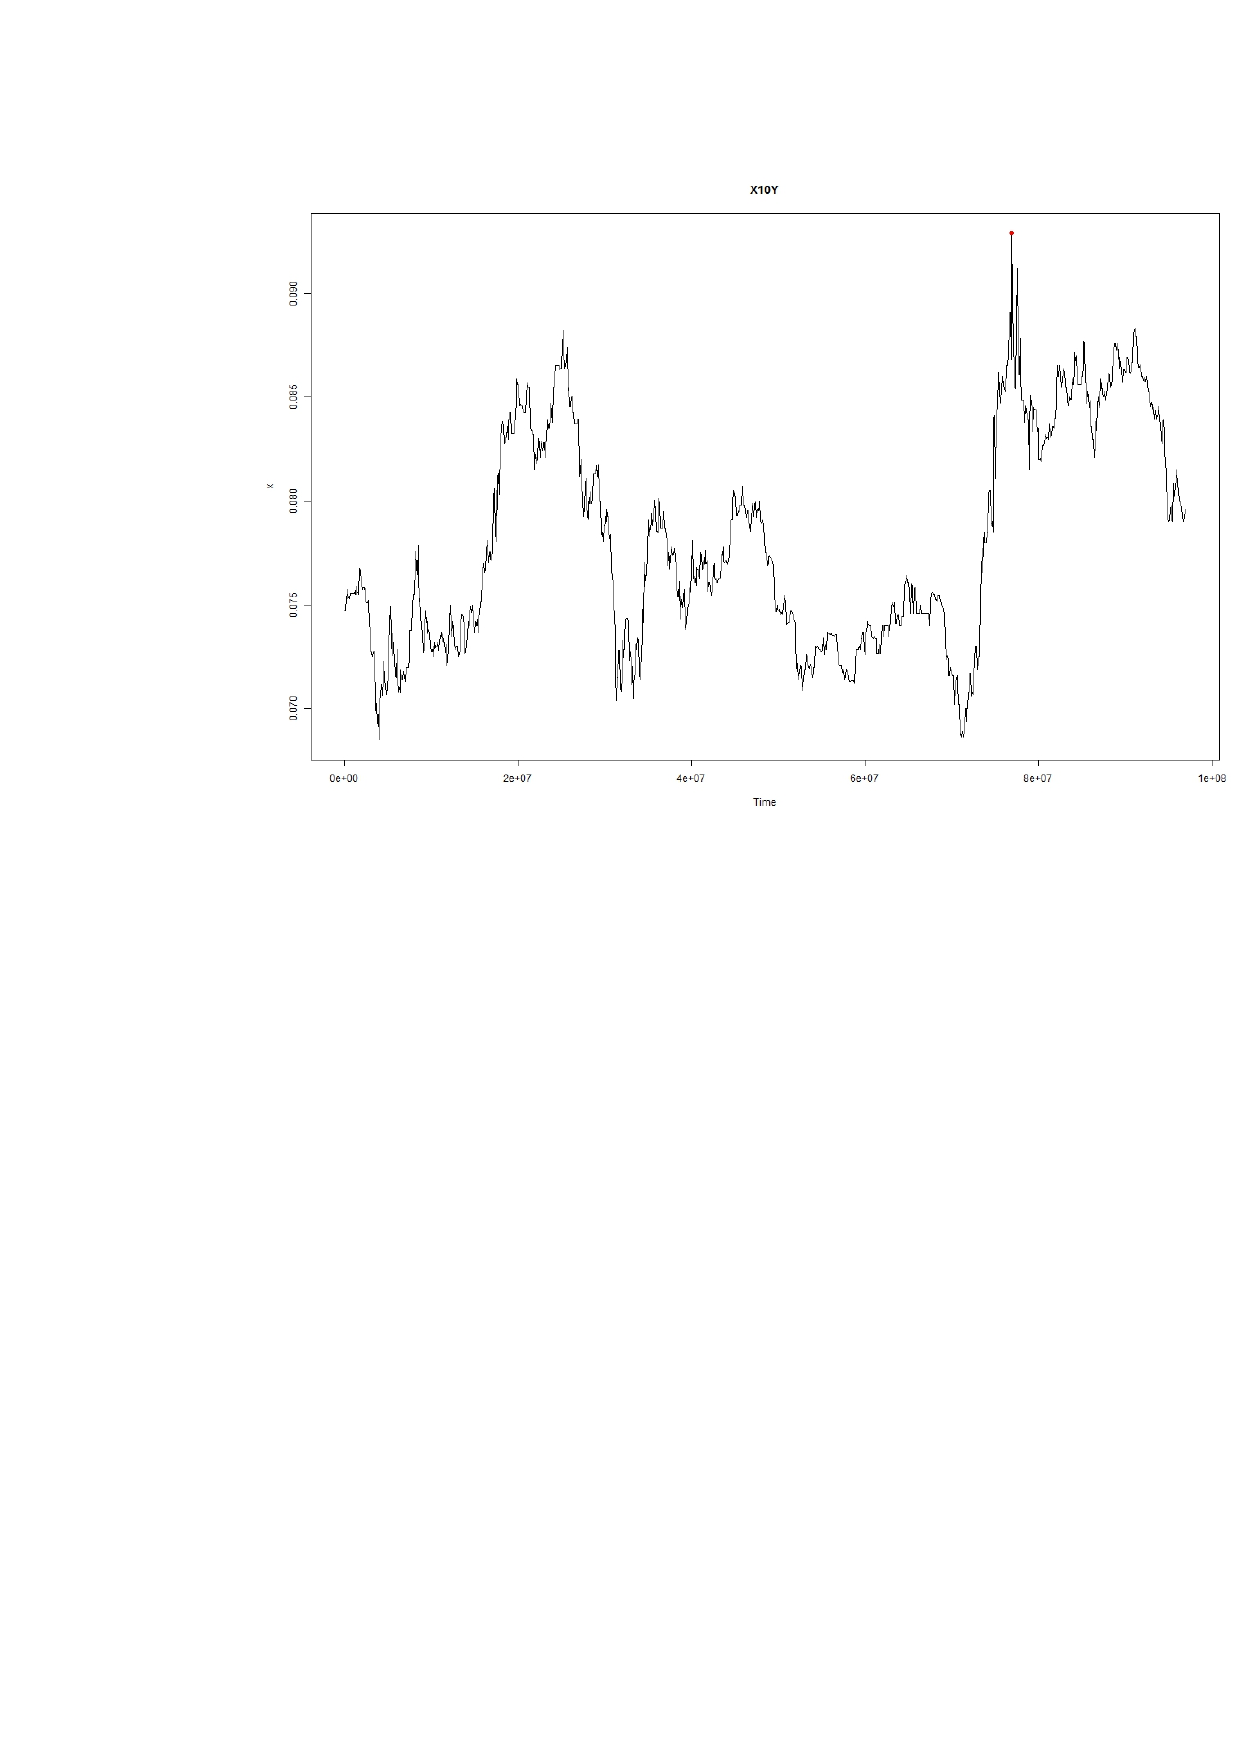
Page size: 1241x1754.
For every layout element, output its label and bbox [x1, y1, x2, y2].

picture [262, 164, 1241, 820]
